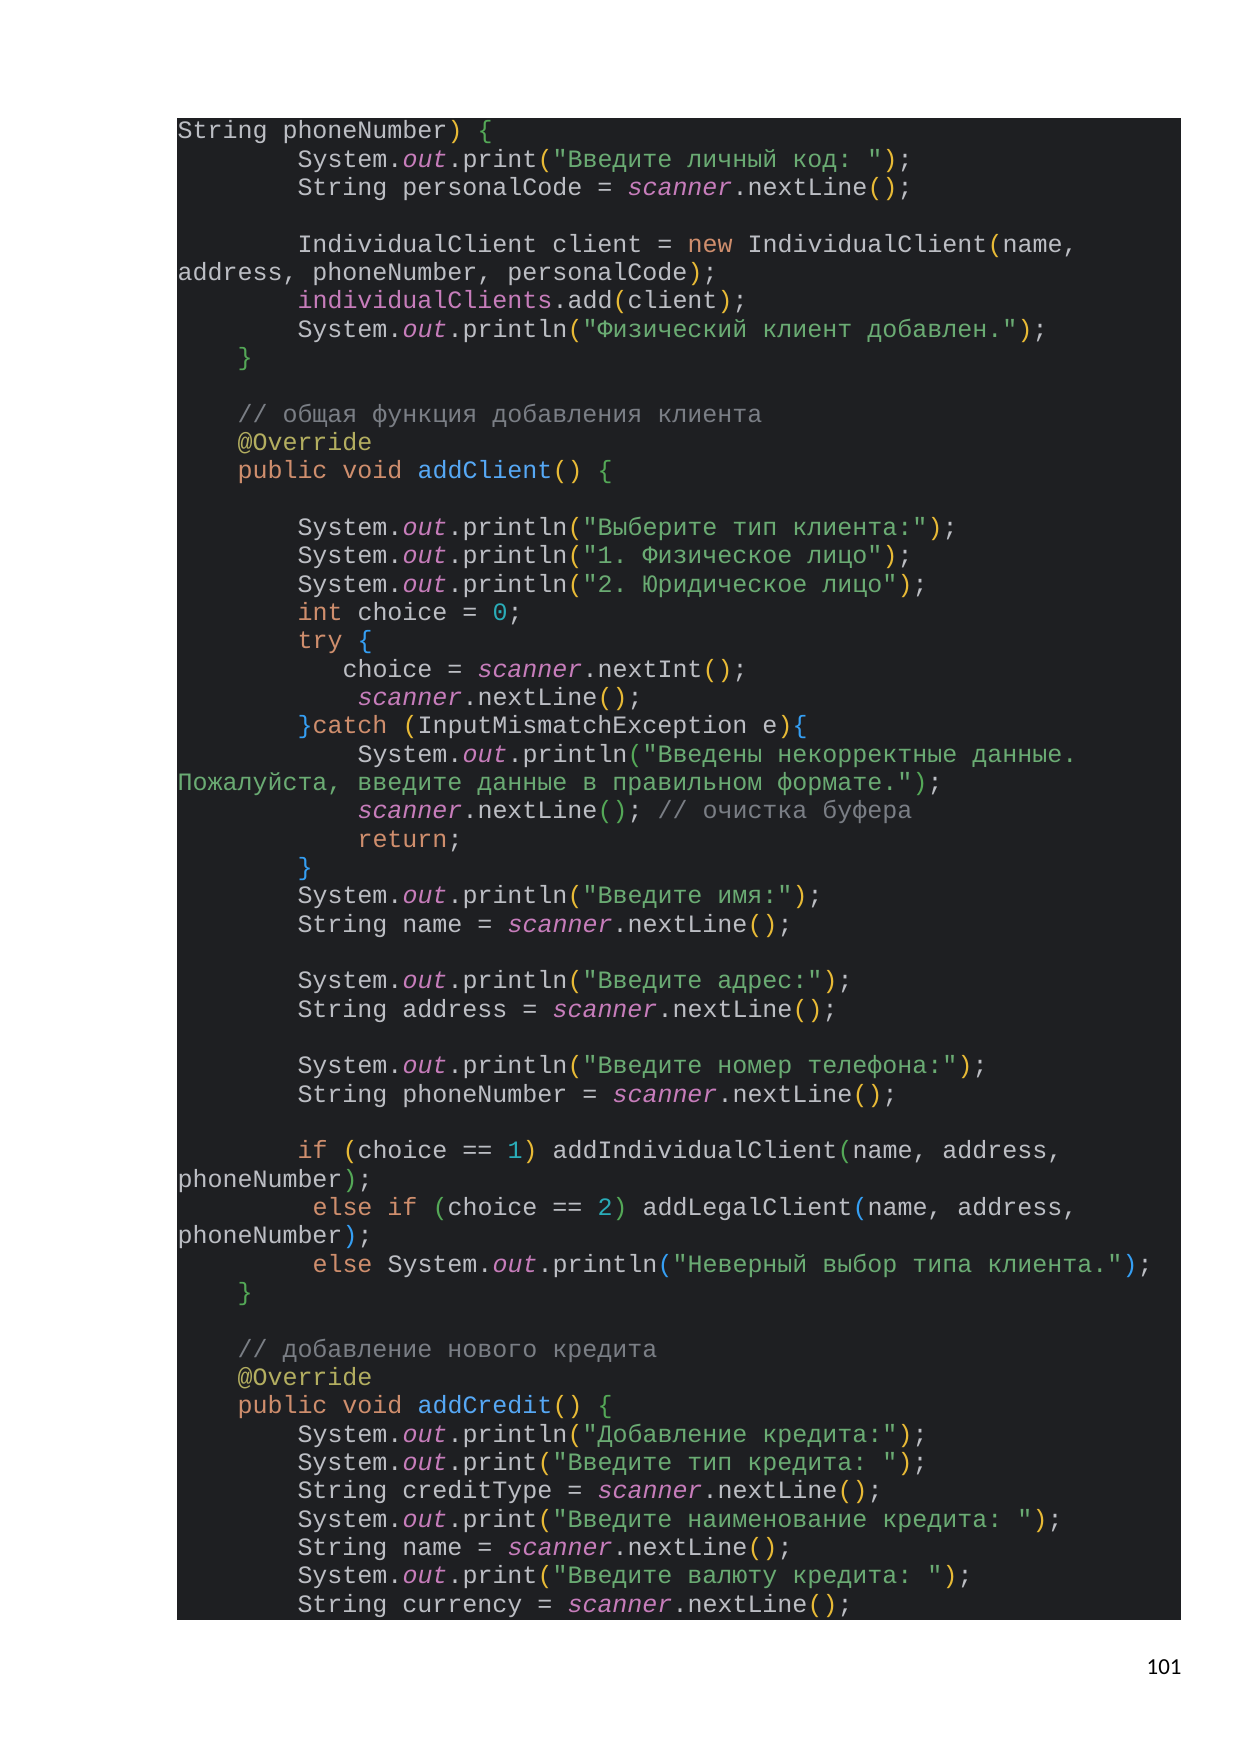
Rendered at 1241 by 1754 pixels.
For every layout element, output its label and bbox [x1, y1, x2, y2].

text [177, 118, 1181, 1620]
